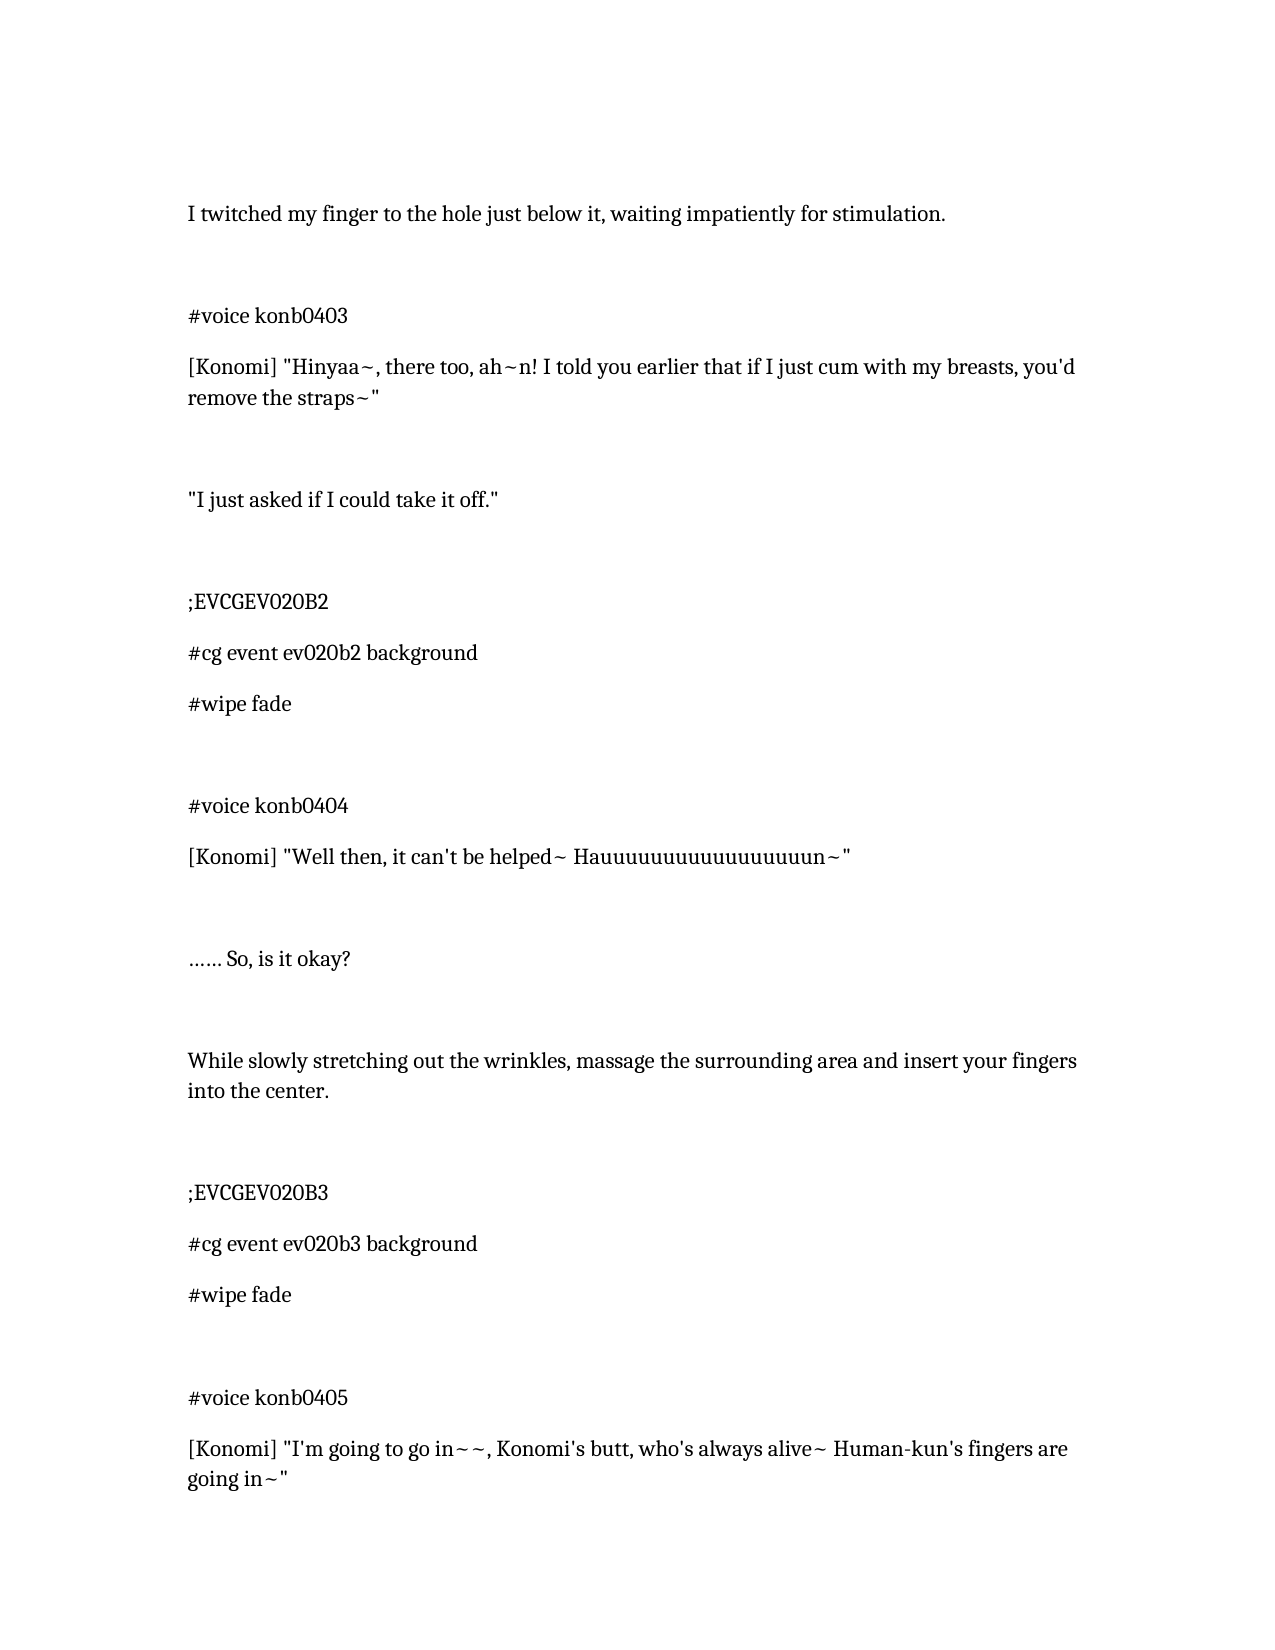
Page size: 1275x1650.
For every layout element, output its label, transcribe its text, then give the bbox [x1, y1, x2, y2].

text [Konomi] "Well then, it can't be helped~ Hauuuuuuuuuuuuuuuuun~" [187, 844, 1087, 870]
text ;EVCGEV020B3 [187, 1180, 1087, 1207]
text [Konomi] "I'm going to go in~~, Konomi's butt, who's always alive~ Human-kun's fingers are going in~" [187, 1435, 1087, 1492]
text I twitched my finger to the hole just below it, waiting impatiently for stimulation. [187, 201, 1087, 227]
text #voice konb0403 [187, 303, 1087, 329]
text #voice konb0405 [187, 1384, 1087, 1411]
text #cg event ev020b2 background [187, 639, 1087, 666]
text [Konomi] "Hinyaa~, there too, ah~n! I told you earlier that if I just cum with my breasts, you'd remove the straps~" [187, 354, 1087, 411]
text "I just asked if I could take it off." [187, 486, 1087, 513]
text #wipe fade [187, 1282, 1087, 1309]
text #cg event ev020b3 background [187, 1231, 1087, 1258]
text …… So, is it okay? [187, 946, 1087, 972]
text #voice konb0404 [187, 793, 1087, 819]
text While slowly stretching out the wrinkles, massage the surrounding area and insert your fingers into the center. [187, 1048, 1087, 1104]
text #wipe fade [187, 691, 1087, 717]
text ;EVCGEV020B2 [187, 588, 1087, 615]
